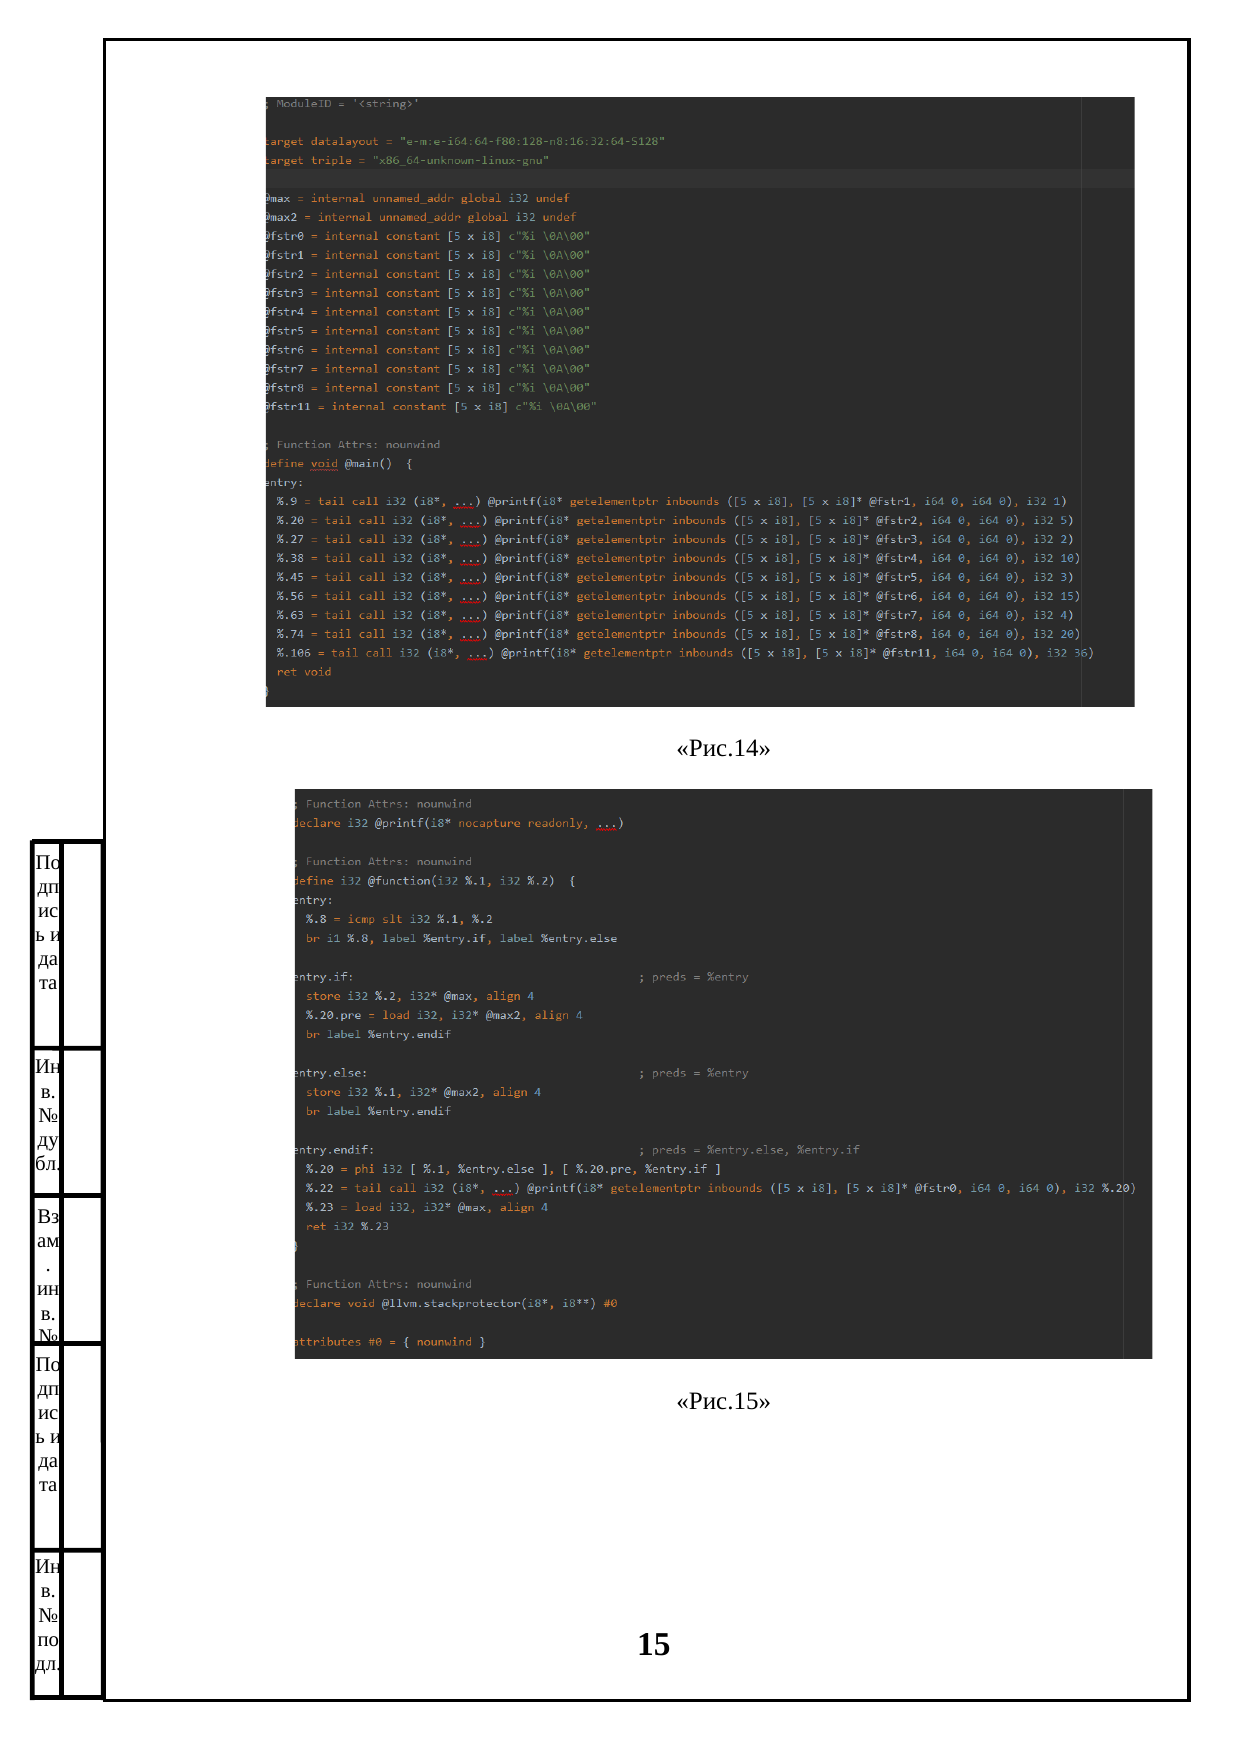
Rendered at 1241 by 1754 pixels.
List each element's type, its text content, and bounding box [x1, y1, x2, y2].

text «Рис.14» [192, 733, 1181, 762]
text «Рис.15» [192, 1386, 1181, 1415]
picture [294, 789, 1153, 1359]
picture [265, 97, 1135, 707]
